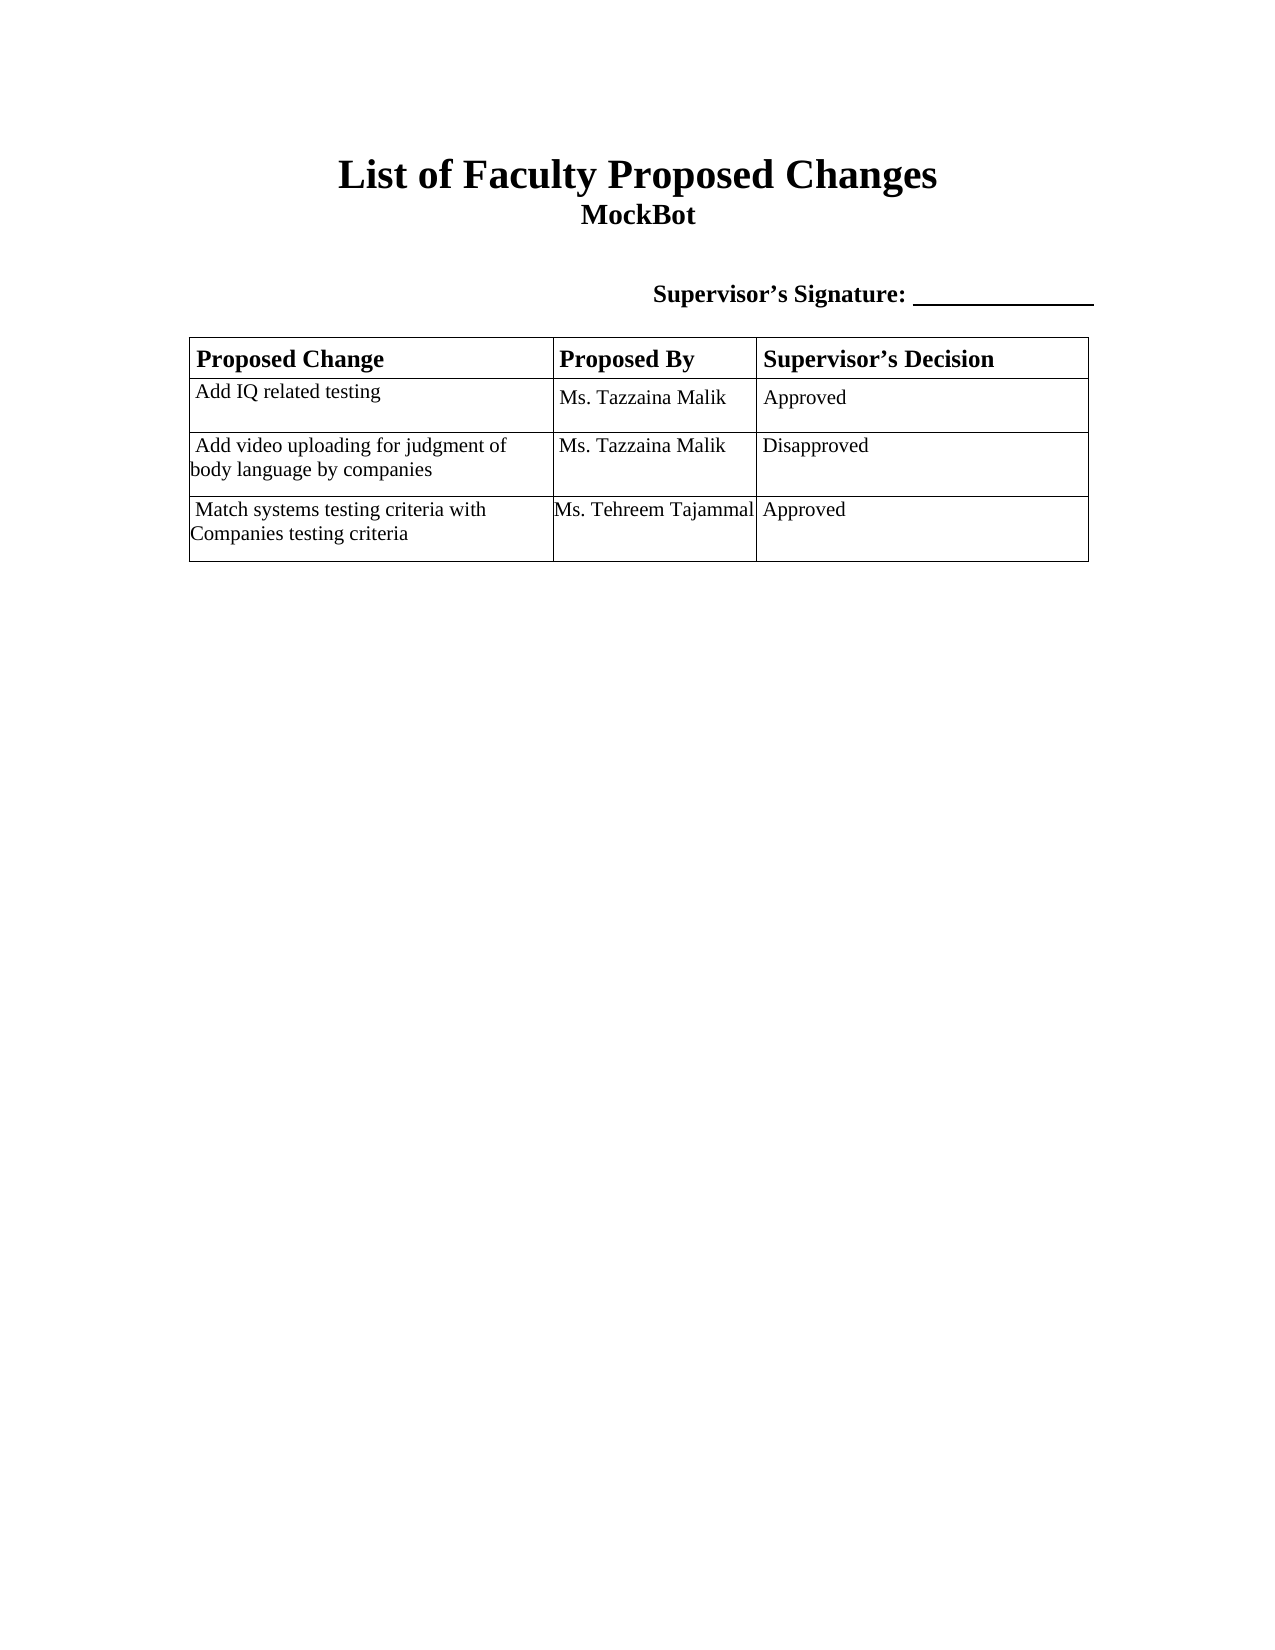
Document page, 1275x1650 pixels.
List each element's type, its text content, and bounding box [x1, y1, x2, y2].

subtitle MockBot [259, 198, 1016, 231]
table_header Supervisor’s Decision [757, 338, 1088, 378]
text Supervisor’s Signature: [653, 279, 1104, 308]
table_cell Ms. Tehreem Tajammal [554, 497, 756, 561]
table_cell Add video uploading for judgment of body language by companies [190, 433, 553, 496]
table_header Proposed Change [190, 338, 553, 378]
table_cell Ms. Tazzaina Malik [554, 379, 756, 432]
table_cell Add IQ related testing [190, 379, 553, 432]
table_cell Match systems testing criteria with Companies testing criteria [190, 497, 553, 561]
table_cell Approved [757, 379, 1088, 432]
subtitle List of Faculty Proposed Changes [259, 150, 1016, 198]
table_cell Disapproved [757, 433, 1088, 496]
table_cell Ms. Tazzaina Malik [554, 433, 756, 496]
table_cell Approved [757, 497, 1088, 561]
table_header Proposed By [554, 338, 756, 378]
